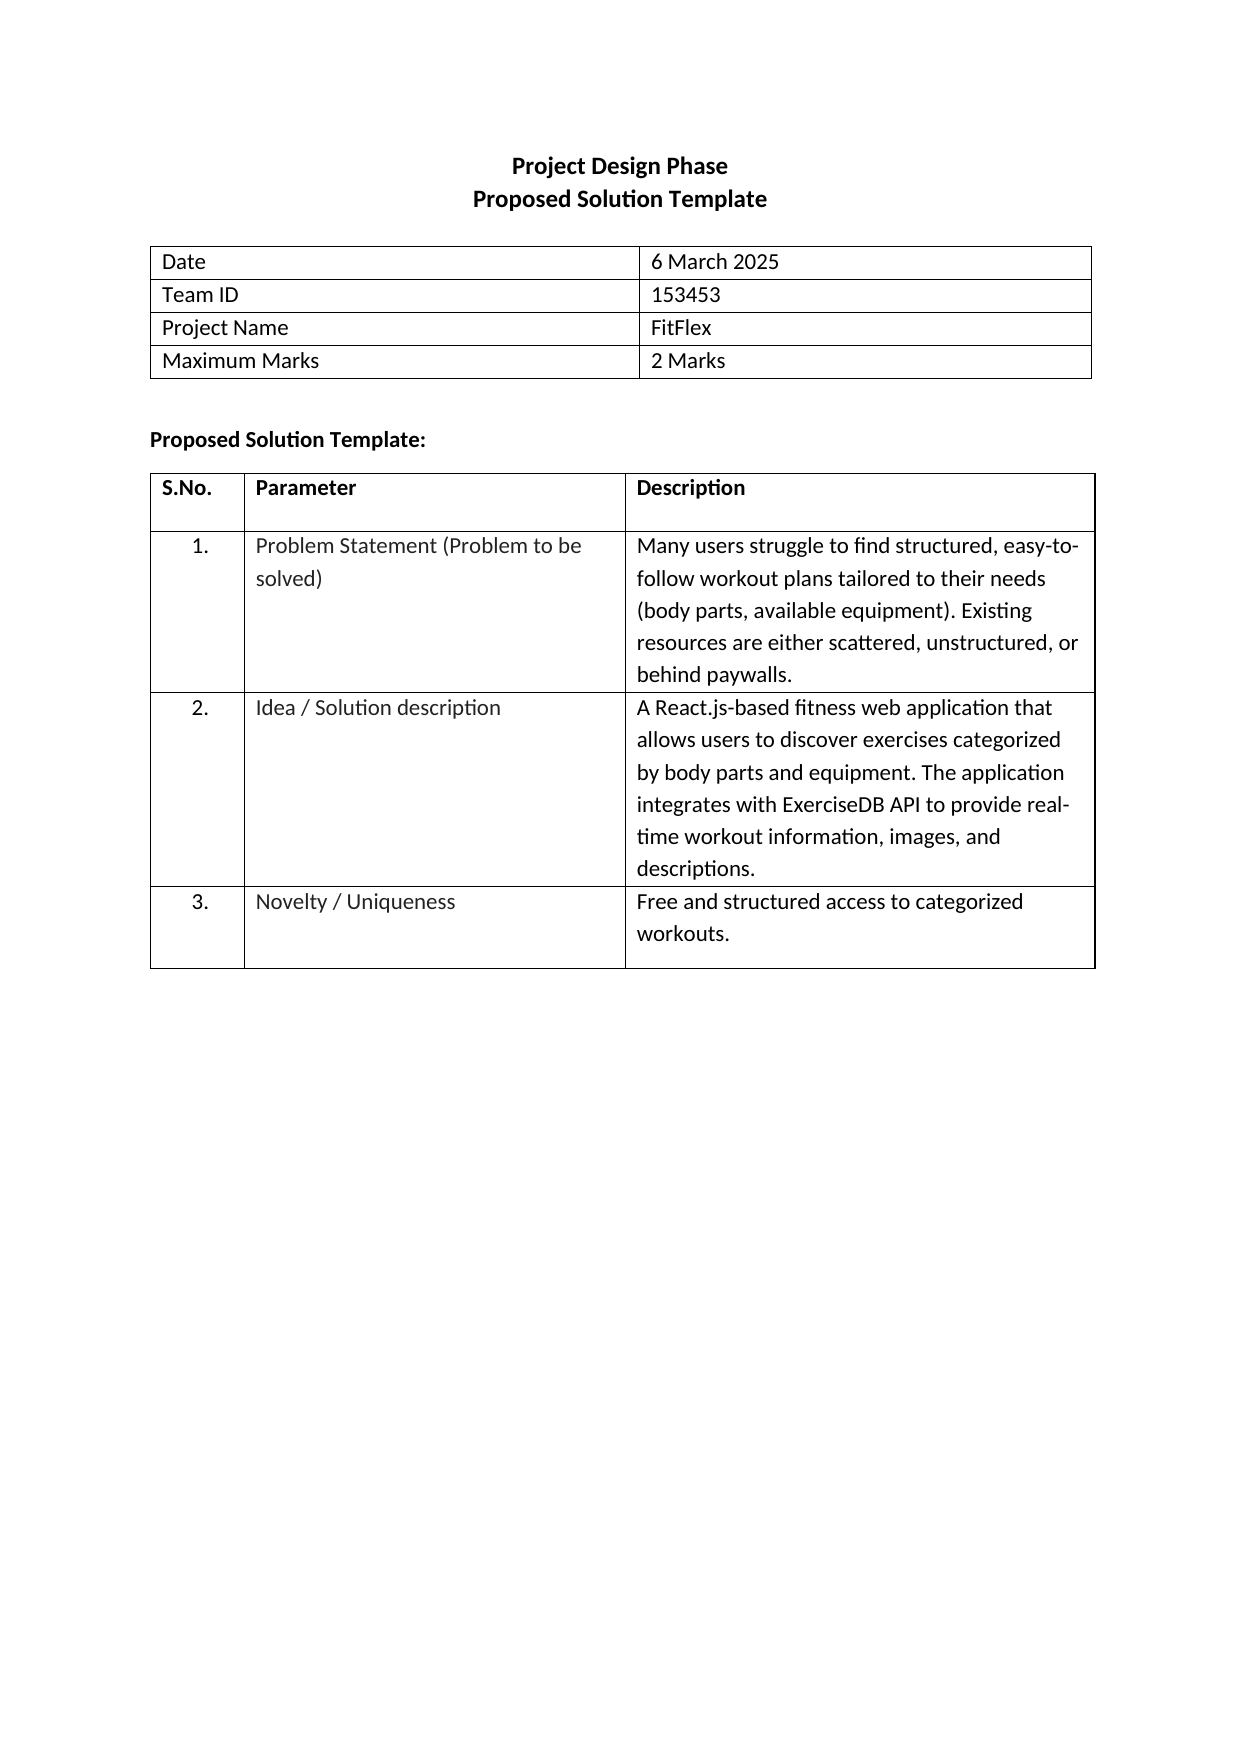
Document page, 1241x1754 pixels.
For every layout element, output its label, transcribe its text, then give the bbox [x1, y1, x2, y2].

table_cell [151, 532, 244, 692]
table_header Parameter [245, 474, 625, 531]
table_cell Free and structured access to categorized workouts. [626, 887, 1094, 968]
table_cell [151, 887, 244, 968]
table_cell Team ID [151, 280, 639, 312]
text Proposed Solution Template: [150, 426, 1090, 454]
table_cell Problem Statement (Problem to be solved) [245, 532, 625, 692]
table_cell Project Name [151, 313, 639, 345]
table_cell Many users struggle to find structured, easy-to-follow workout plans tailored to their needs (body parts, available equipment). Existing resources are either scattered, unstructured, or behind paywalls. [626, 532, 1094, 692]
table_cell Novelty / Uniqueness [245, 887, 625, 968]
table_cell A React.js-based fitness web application that allows users to discover exercises categorized by body parts and equipment. The application integrates with ExerciseDB API to provide real-time workout information, images, and descriptions. [626, 693, 1094, 886]
table_cell 2 Marks [640, 346, 1091, 378]
table_cell Idea / Solution description [245, 693, 625, 886]
table_cell FitFlex [640, 313, 1091, 345]
table_header 6 March 2025 [640, 247, 1091, 279]
table_header Date [151, 247, 639, 279]
table_cell [151, 693, 244, 886]
table_cell 153453 [640, 280, 1091, 312]
table_cell Maximum Marks [151, 346, 639, 378]
table_header S.No. [151, 474, 244, 531]
text Proposed Solution Template [150, 183, 1090, 213]
text Project Design Phase [150, 150, 1090, 181]
table_header Description [626, 474, 1094, 531]
